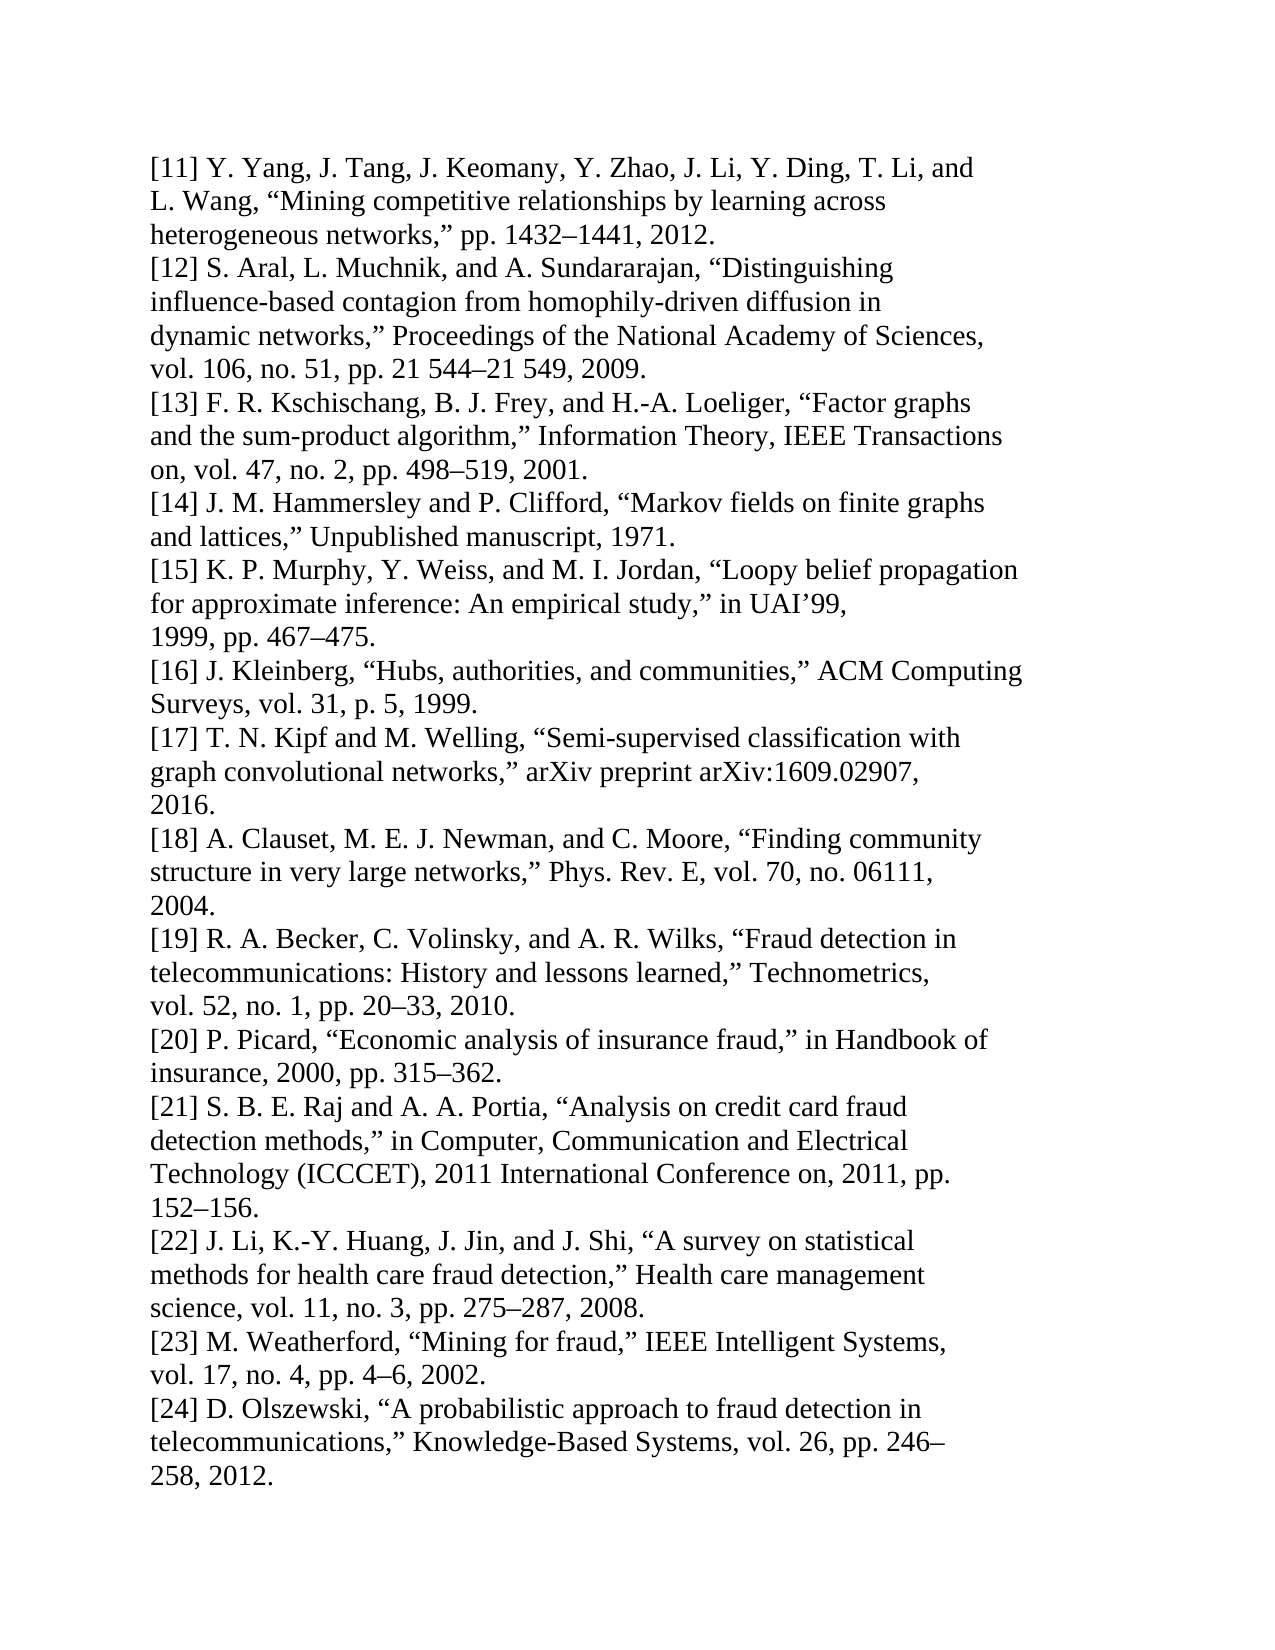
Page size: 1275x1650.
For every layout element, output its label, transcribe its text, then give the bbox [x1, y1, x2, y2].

text and the sum-product algorithm,” Information Theory, IEEE Transactions [150, 418, 1125, 452]
text [23] M. Weatherford, “Mining for fraud,” IEEE Intelligent Systems, [150, 1324, 1125, 1357]
text dynamic networks,” Proceedings of the National Academy of Sciences, [150, 318, 1125, 351]
text [18] A. Clauset, M. E. J. Newman, and C. Moore, “Finding community [150, 821, 1125, 854]
text 2004. [150, 888, 1125, 921]
text telecommunications: History and lessons learned,” Technometrics, [150, 955, 1125, 988]
text insurance, 2000, pp. 315–362. [150, 1056, 1125, 1089]
text [22] J. Li, K.-Y. Huang, J. Jin, and J. Shi, “A survey on statistical [150, 1223, 1125, 1257]
text influence-based contagion from homophily-driven diffusion in [150, 284, 1125, 318]
text methods for health care fraud detection,” Health care management [150, 1257, 1125, 1290]
text detection methods,” in Computer, Communication and Electrical [150, 1123, 1125, 1156]
text [14] J. M. Hammersley and P. Clifford, “Markov fields on finite graphs [150, 485, 1125, 519]
text and lattices,” Unpublished manuscript, 1971. [150, 519, 1125, 552]
text graph convolutional networks,” arXiv preprint arXiv:1609.02907, [150, 754, 1125, 787]
text telecommunications,” Knowledge-Based Systems, vol. 26, pp. 246– [150, 1424, 1125, 1458]
text [24] D. Olszewski, “A probabilistic approach to fraud detection in [150, 1391, 1125, 1424]
text for approximate inference: An empirical study,” in UAI’99, [150, 586, 1125, 619]
text [15] K. P. Murphy, Y. Weiss, and M. I. Jordan, “Loopy belief propagation [150, 552, 1125, 586]
text [12] S. Aral, L. Muchnik, and A. Sundararajan, “Distinguishing [150, 251, 1125, 284]
text 2016. [150, 787, 1125, 821]
text [19] R. A. Becker, C. Volinsky, and A. R. Wilks, “Fraud detection in [150, 921, 1125, 955]
text L. Wang, “Mining competitive relationships by learning across [150, 183, 1125, 217]
text heterogeneous networks,” pp. 1432–1441, 2012. [150, 217, 1125, 251]
text structure in very large networks,” Phys. Rev. E, vol. 70, no. 06111, [150, 854, 1125, 888]
text 1999, pp. 467–475. [150, 619, 1125, 653]
text Surveys, vol. 31, p. 5, 1999. [150, 687, 1125, 720]
text vol. 17, no. 4, pp. 4–6, 2002. [150, 1357, 1125, 1391]
text [21] S. B. E. Raj and A. A. Portia, “Analysis on credit card fraud [150, 1089, 1125, 1123]
text [11] Y. Yang, J. Tang, J. Keomany, Y. Zhao, J. Li, Y. Ding, T. Li, and [150, 150, 1125, 183]
text [13] F. R. Kschischang, B. J. Frey, and H.-A. Loeliger, “Factor graphs [150, 385, 1125, 418]
text vol. 52, no. 1, pp. 20–33, 2010. [150, 988, 1125, 1022]
text 152–156. [150, 1190, 1125, 1223]
text 258, 2012. [150, 1458, 1125, 1492]
text [16] J. Kleinberg, “Hubs, authorities, and communities,” ACM Computing [150, 653, 1125, 687]
text Technology (ICCCET), 2011 International Conference on, 2011, pp. [150, 1156, 1125, 1190]
text science, vol. 11, no. 3, pp. 275–287, 2008. [150, 1290, 1125, 1324]
text on, vol. 47, no. 2, pp. 498–519, 2001. [150, 452, 1125, 485]
text [17] T. N. Kipf and M. Welling, “Semi-supervised classification with [150, 720, 1125, 754]
text [20] P. Picard, “Economic analysis of insurance fraud,” in Handbook of [150, 1022, 1125, 1056]
text vol. 106, no. 51, pp. 21 544–21 549, 2009. [150, 351, 1125, 385]
